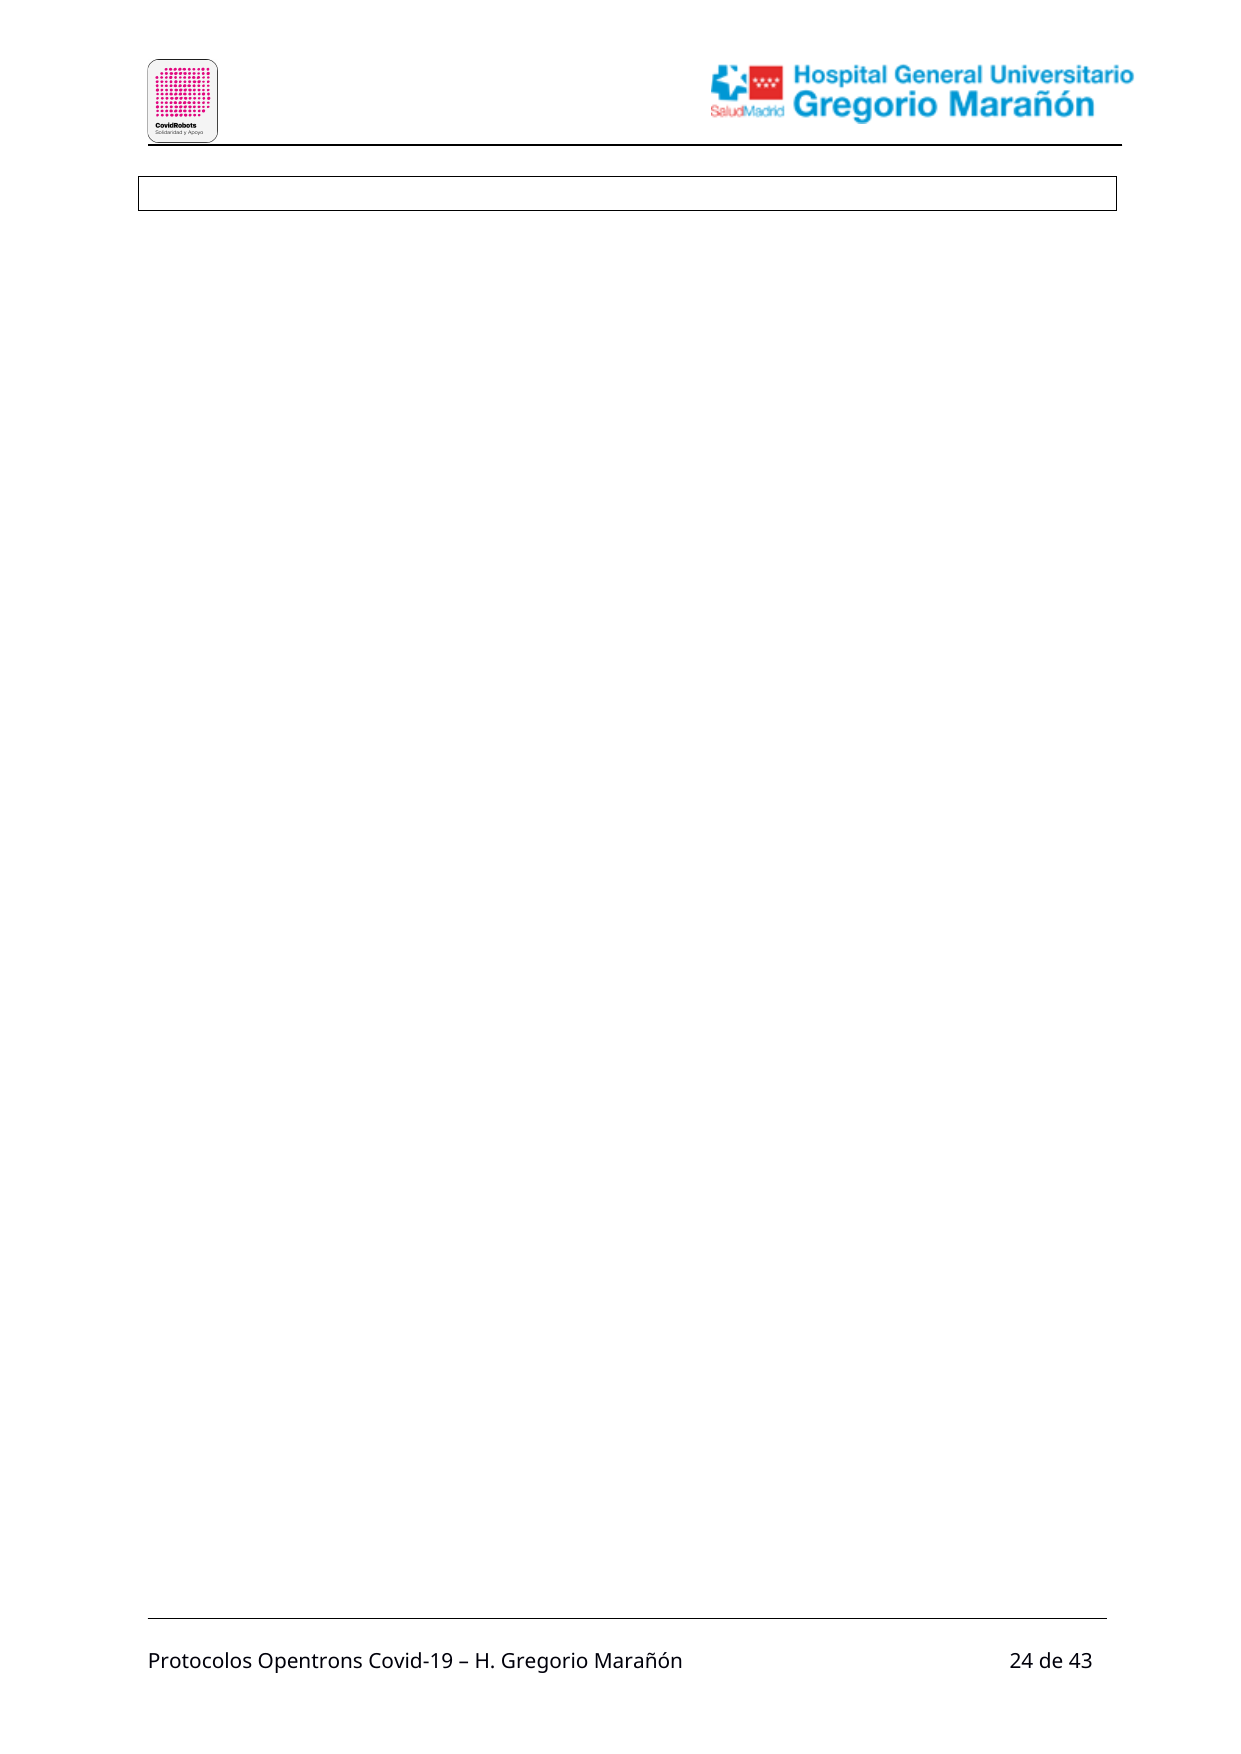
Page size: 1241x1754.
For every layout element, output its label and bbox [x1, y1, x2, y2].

picture [711, 62, 1136, 124]
picture [147, 59, 218, 143]
